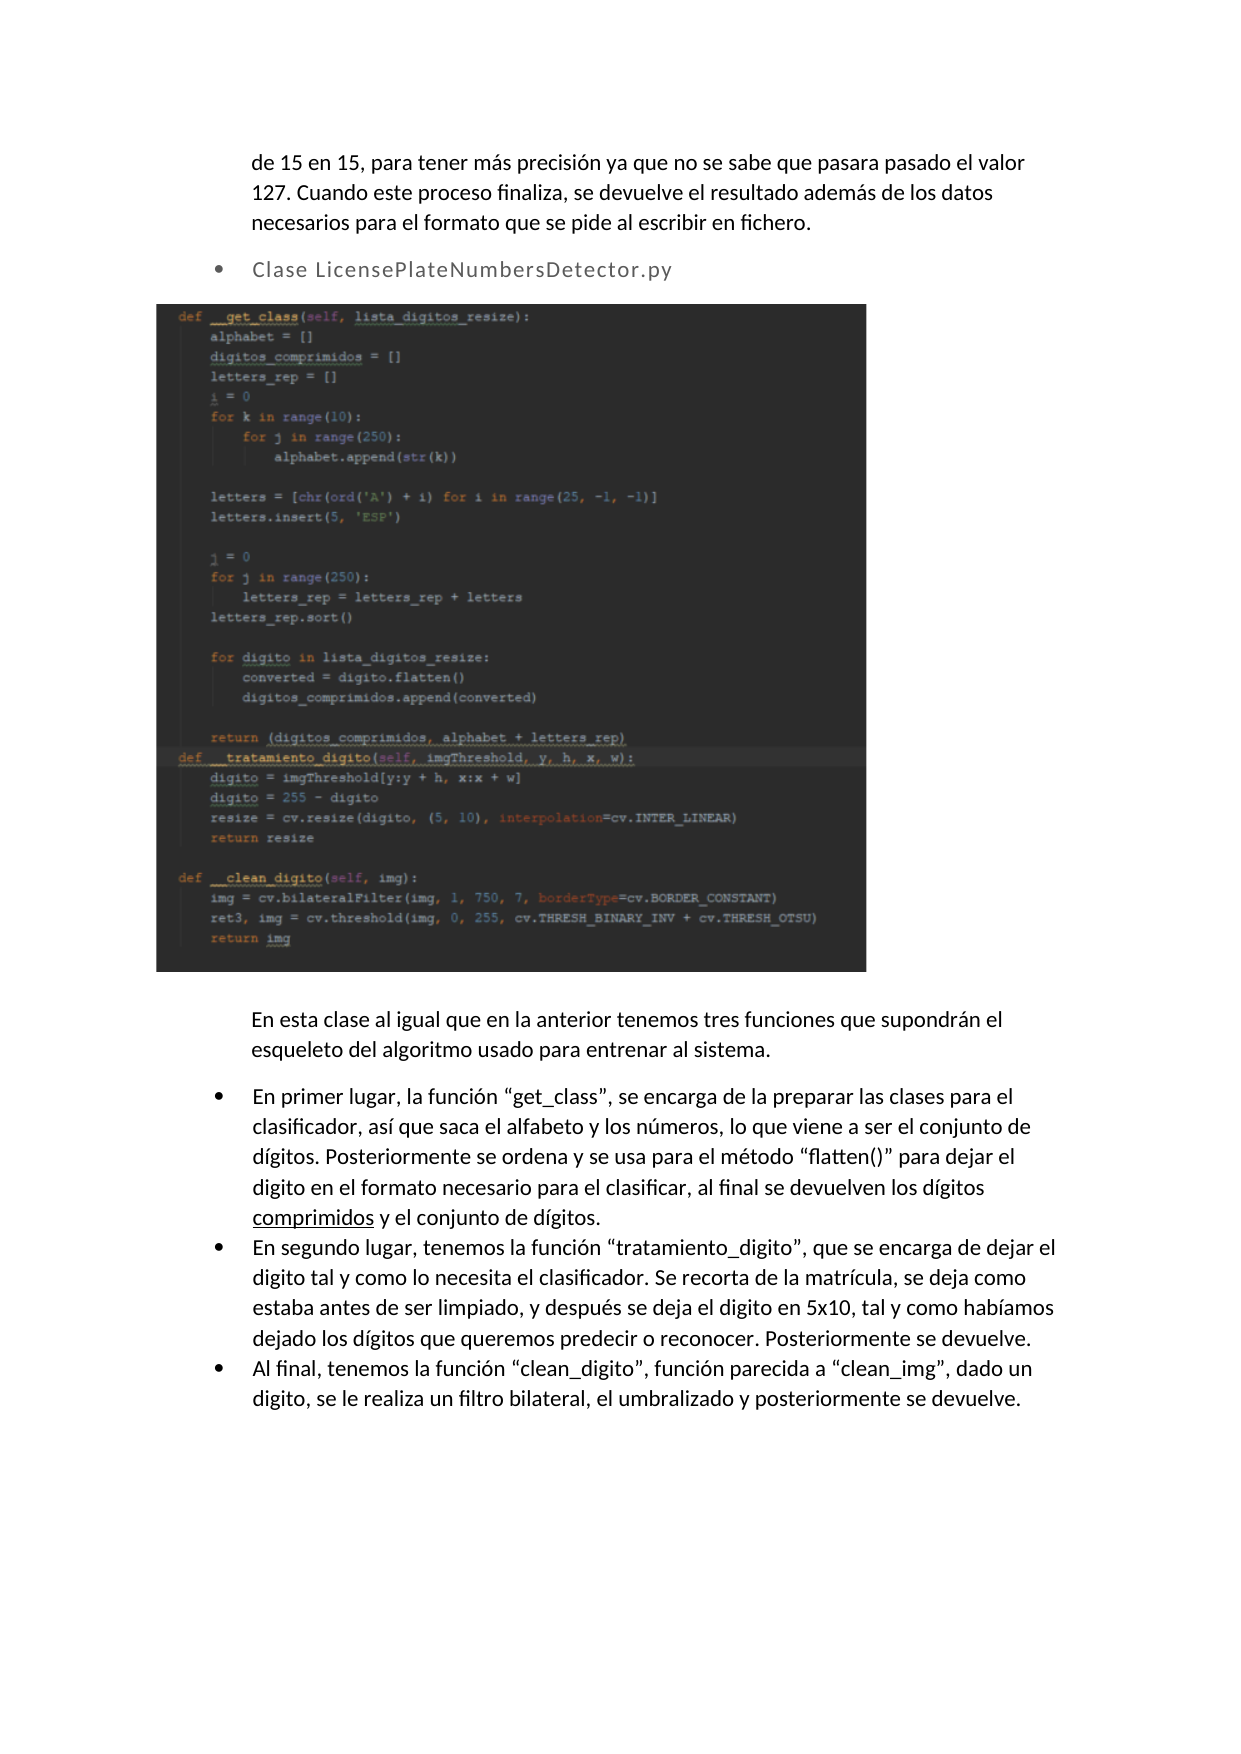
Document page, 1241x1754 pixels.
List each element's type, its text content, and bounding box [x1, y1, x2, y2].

list Al final, tenemos la función “clean_digito”, función parecida a “clean_img”, dado un digito, se le realiza un filtro bilateral, el umbralizado y posteriormente se devuelve. [215, 1354, 1063, 1412]
list En primer lugar, la función “get_class”, se encarga de la preparar las clases para el clasificador, así que saca el alfabeto y los números, lo que viene a ser el conjunto de dígitos. Posteriormente se ordena y se usa para el método “flatten()” para dejar el digito en el formato necesario para el clasificar, al final se devuelven los dígitos comprimidos y el conjunto de dígitos. [215, 1082, 1063, 1231]
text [251, 148, 1063, 236]
list En segundo lugar, tenemos la función “tratamiento_digito”, que se encarga de dejar el digito tal y como lo necesita el clasificador. Se recorta de la matrícula, se deja como estaba antes de ser limpiado, y después se deja el digito en 5x10, tal y como habíamos dejado los dígitos que queremos predecir o reconocer. Posteriormente se devuelve. [215, 1233, 1063, 1352]
subtitle Clase LicensePlateNumbersDetector.py [215, 255, 1063, 283]
picture [156, 304, 867, 972]
text En esta clase al igual que en la anterior tenemos tres funciones que supondrán el esqueleto del algoritmo usado para entrenar al sistema. [251, 1005, 1063, 1063]
